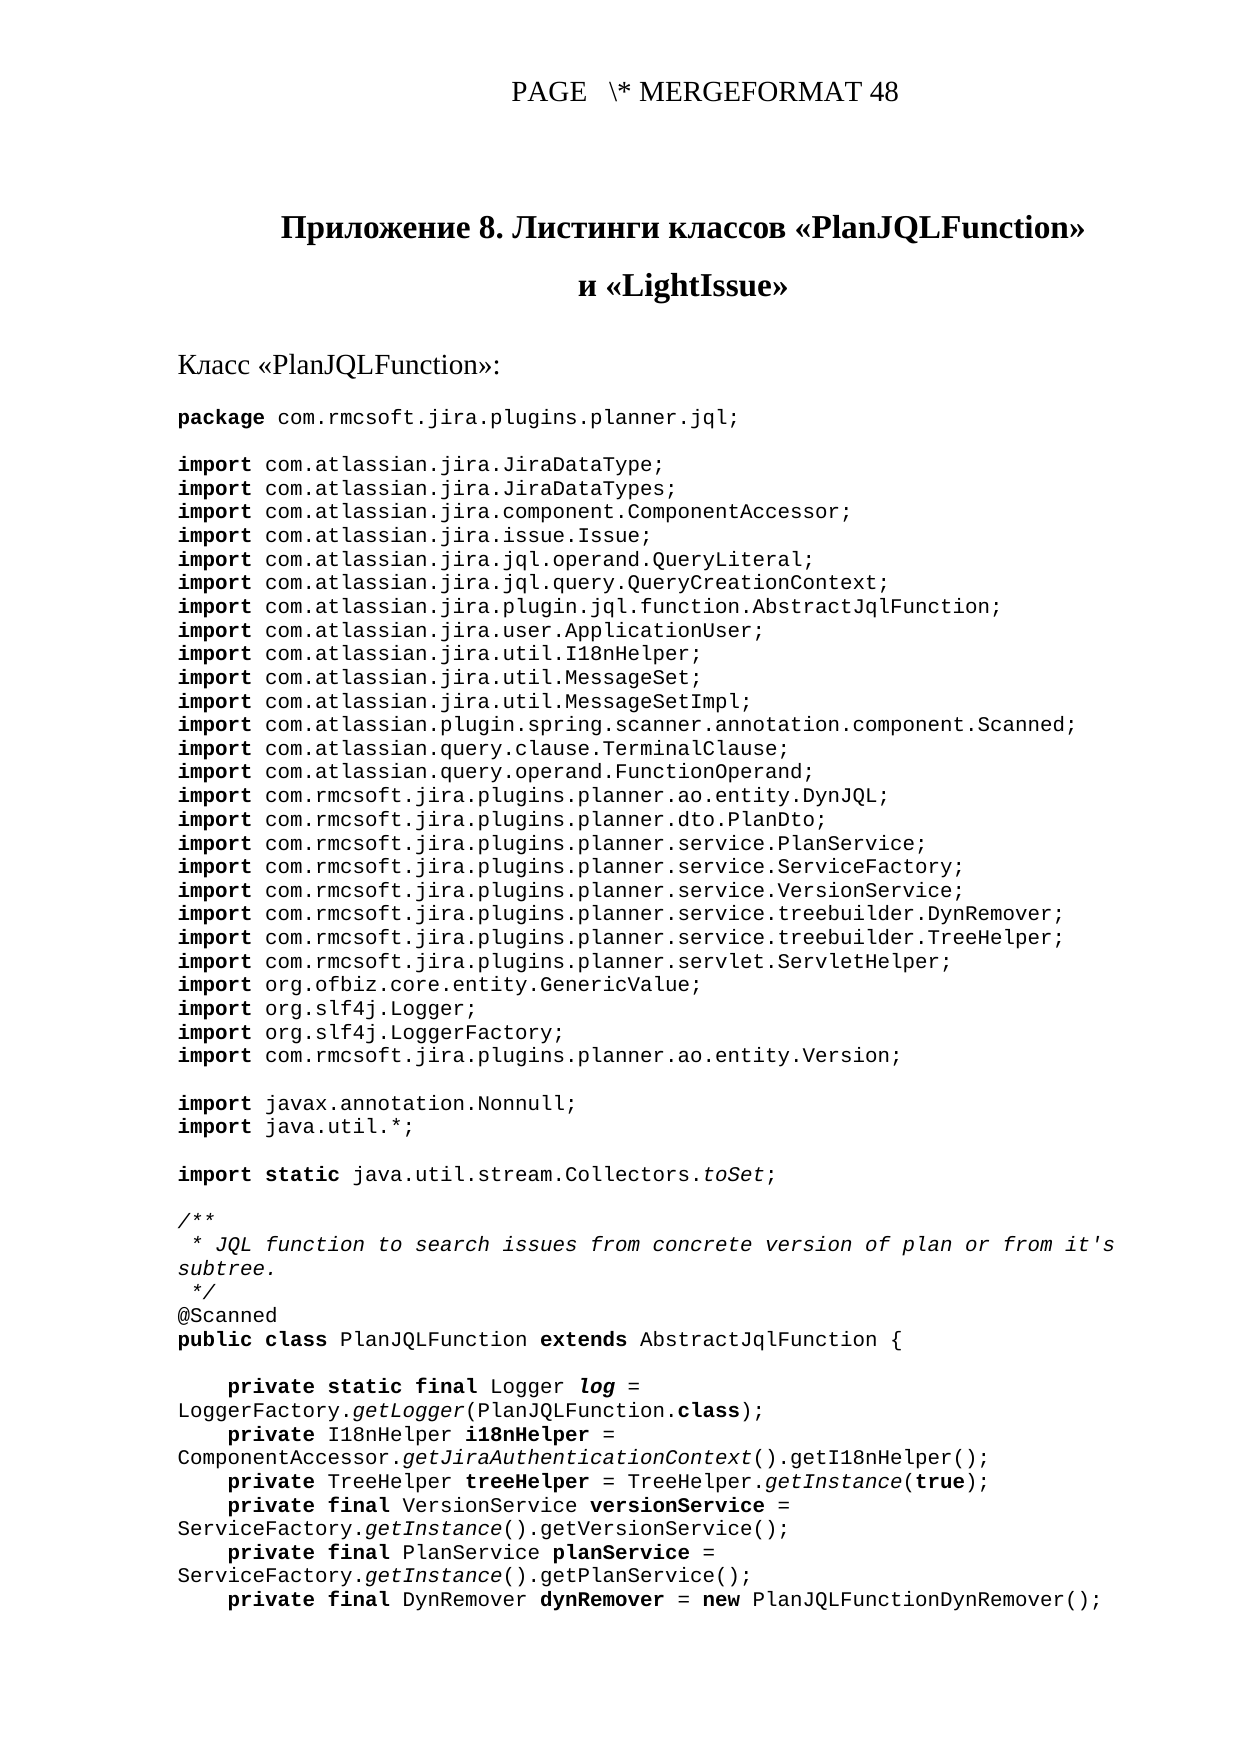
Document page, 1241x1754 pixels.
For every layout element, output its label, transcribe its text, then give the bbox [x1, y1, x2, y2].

subtitle Приложение 8. Листинги классов «PlanJQLFunction» и «LightIssue» [214, 207, 1152, 303]
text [177, 407, 1152, 1613]
text Класс «PlanJQLFunction»: [177, 347, 1152, 381]
